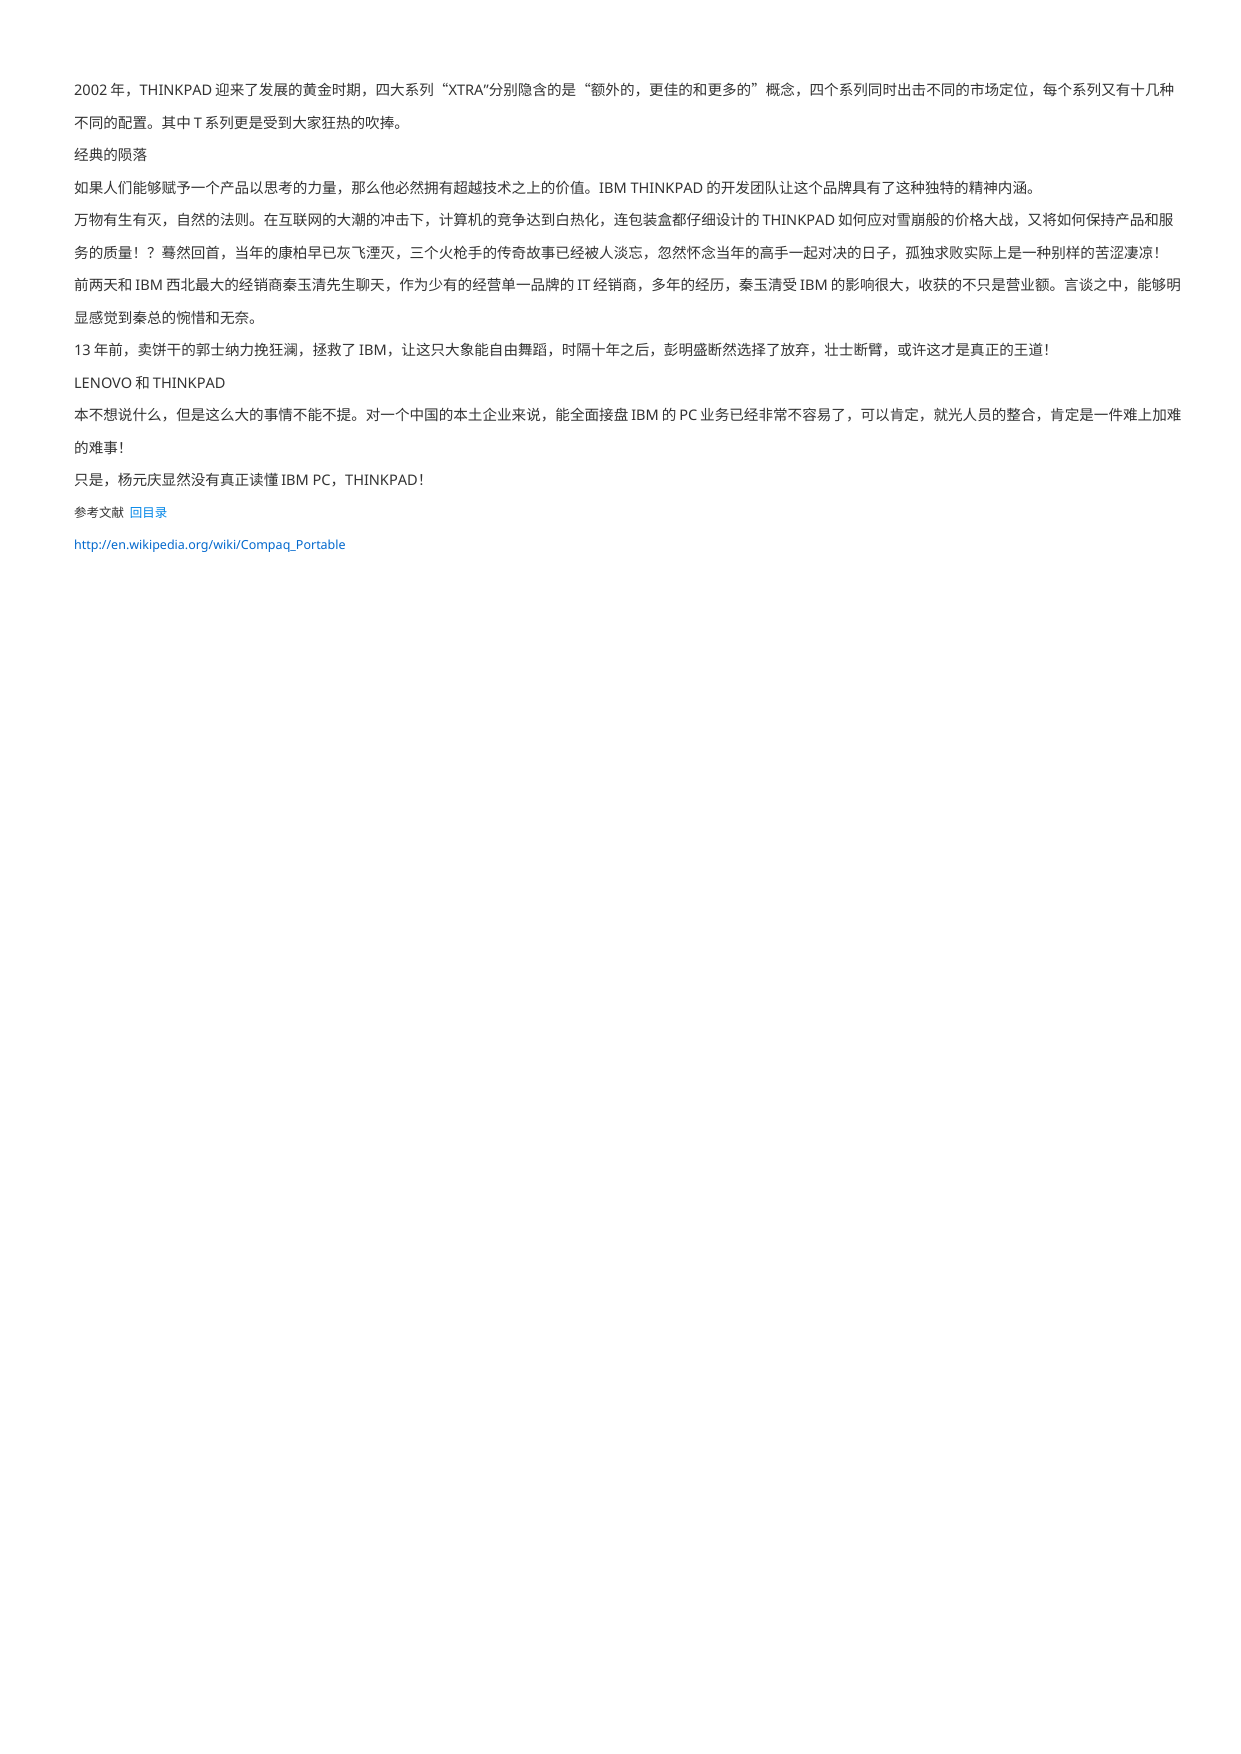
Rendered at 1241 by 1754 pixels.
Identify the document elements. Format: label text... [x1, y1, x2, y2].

text 经典的陨落 如果人们能够赋予一个产品以思考的力量，那么他必然拥有超越技术之上的价值。IBM THINKPAD的开发团队让这个品牌具有了这种独特的精神内涵。 [74, 138, 1181, 203]
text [74, 73, 1181, 138]
text http://en.wikipedia.org/wiki/Compaq_Portable [74, 528, 1181, 561]
text 参考文献 回目录 [74, 496, 1181, 528]
text LENOVO和THINKPAD 本不想说什么，但是这么大的事情不能不提。对一个中国的本土企业来说，能全面接盘IBM的PC业务已经非常不容易了，可以肯定，就光人员的整合，肯定是一件难上加难的难事！ 只是，杨元庆显然没有真正读懂IBM PC，THINKPAD！ [74, 366, 1181, 496]
text 万物有生有灭，自然的法则。在互联网的大潮的冲击下，计算机的竞争达到白热化，连包装盒都仔细设计的THINKPAD如何应对雪崩般的价格大战，又将如何保持产品和服务的质量！？蓦然回首，当年的康柏早已灰飞湮灭，三个火枪手的传奇故事已经被人淡忘，忽然怀念当年的高手一起对决的日子，孤独求败实际上是一种别样的苦涩凄凉！ 前两天和IBM西北最大的经销商秦玉清先生聊天，作为少有的经营单一品牌的IT经销商，多年的经历，秦玉清受IBM的影响很大，收获的不只是营业额。言谈之中，能够明显感觉到秦总的惋惜和无奈。 13年前，卖饼干的郭士纳力挽狂澜，拯救了IBM，让这只大象能自由舞蹈，时隔十年之后，彭明盛断然选择了放弃，壮士断臂，或许这才是真正的王道！ [74, 203, 1181, 366]
